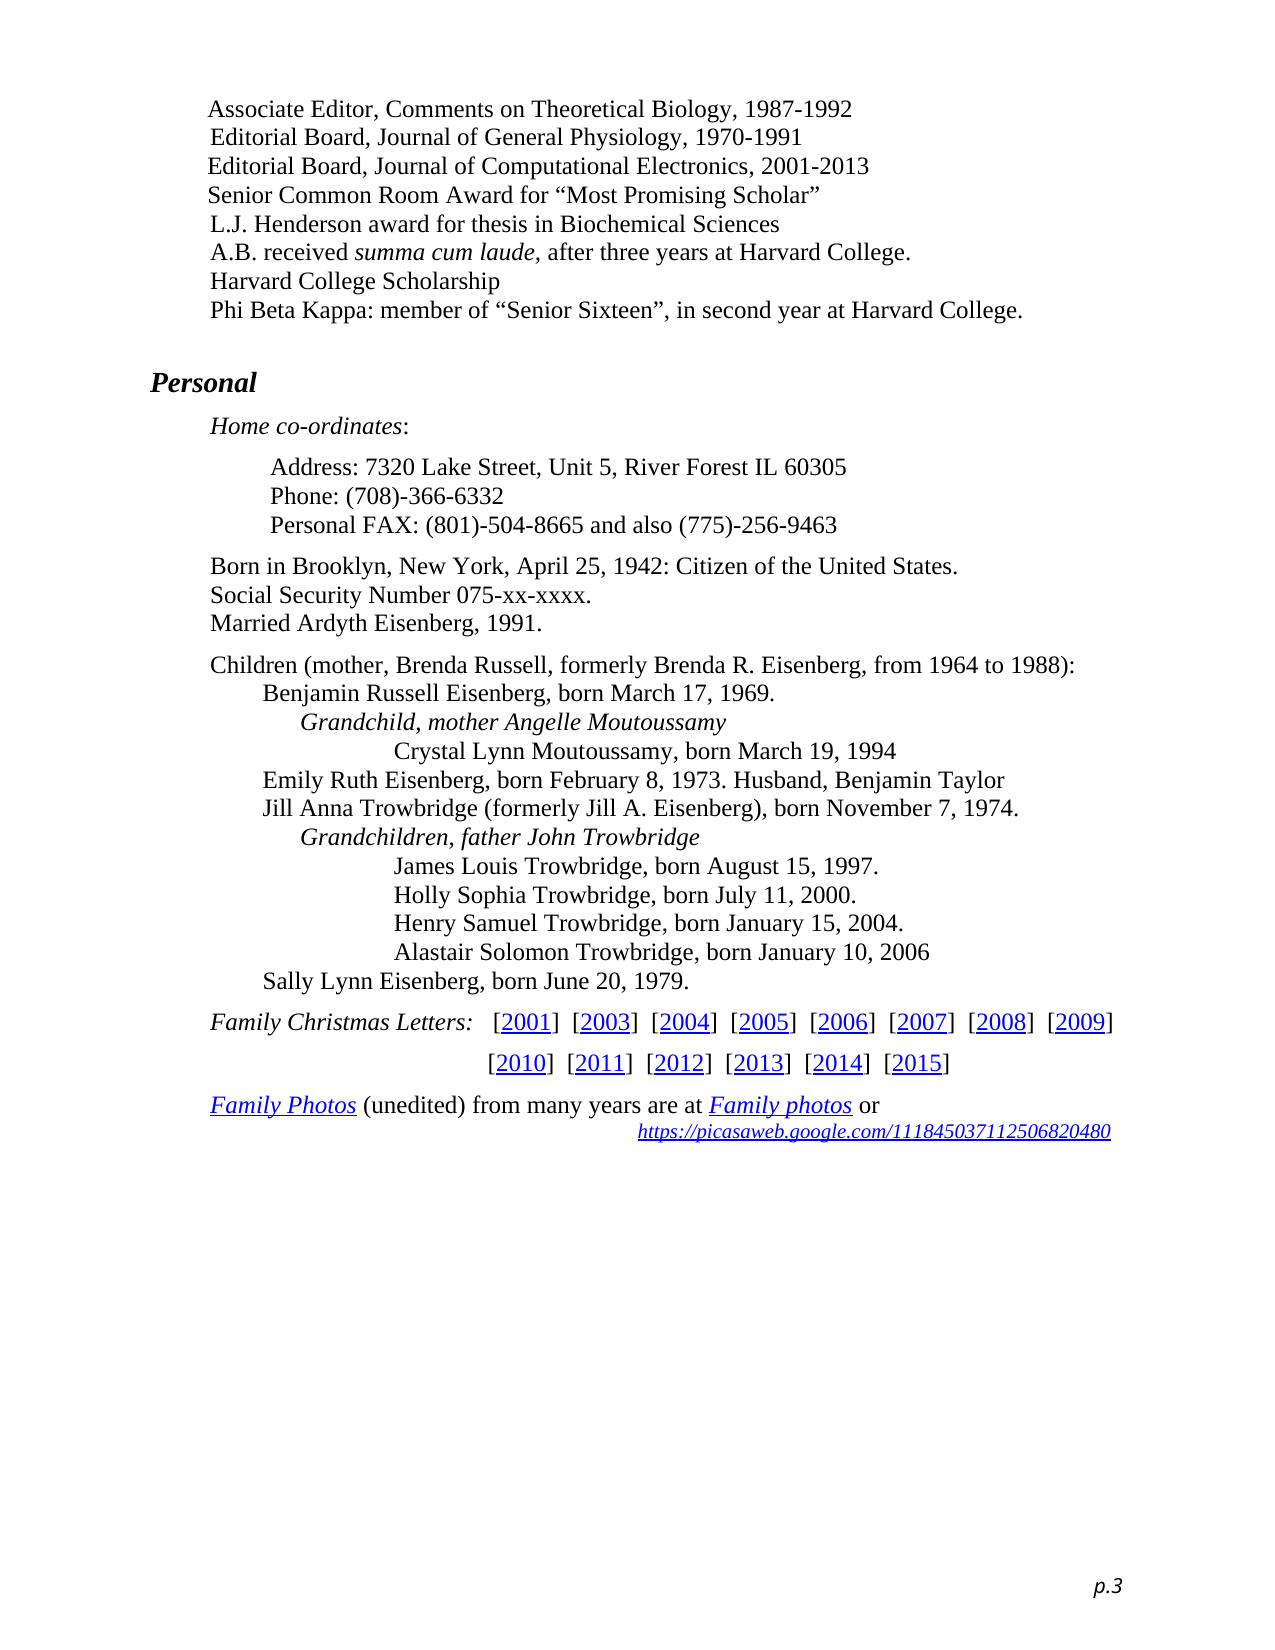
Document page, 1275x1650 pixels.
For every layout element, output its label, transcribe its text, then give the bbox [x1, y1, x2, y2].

text Emily Ruth Eisenberg, born February 8, 1973. Husband, Benjamin Taylor [210, 765, 1125, 793]
text A.B. received summa cum laude, after three years at Harvard College. [210, 237, 1125, 266]
text Phi Beta Kappa: member of “Senior Sixteen”, in second year at Harvard College. [210, 295, 1125, 324]
text Personal FAX: (801)-504-8665 and also (775)-256-9463 [195, 510, 1125, 538]
text James Louis Trowbridge, born August 15, 1997. [210, 851, 1125, 880]
text Married Ardyth Eisenberg, 1991. [210, 608, 1125, 637]
text Grandchild, mother Angelle Moutoussamy [210, 707, 1125, 736]
text Alastair Solomon Trowbridge, born January 10, 2006 [210, 937, 1125, 966]
text Children (mother, Brenda Russell, formerly Brenda R. Eisenberg, from 1964 to 1988): [210, 650, 1125, 678]
text [2010] [2011] [2012] [2013] [2014] [2015] [210, 1048, 1125, 1077]
text Sally Lynn Eisenberg, born June 20, 1979. [210, 966, 1125, 995]
text Social Security Number 075-xx-xxxx. [210, 580, 1125, 608]
text Editorial Board, Journal of General Physiology, 1970-1991 [210, 122, 1125, 151]
text L.J. Henderson award for thesis in Biochemical Sciences [210, 209, 1125, 237]
text Jill Anna Trowbridge (formerly Jill A. Eisenberg), born November 7, 1974. [210, 793, 1125, 822]
text Born in Brooklyn, New York, April 25, 1942: Citizen of the United States. [210, 551, 1125, 580]
text Senior Common Room Award for “Most Promising Scholar” [207, 180, 1125, 209]
text Associate Editor, Comments on Theoretical Biology, 1987-1992 [207, 94, 1125, 122]
text Home co-ordinates: [210, 411, 1125, 440]
text Henry Samuel Trowbridge, born January 15, 2004. [210, 908, 1125, 937]
text Phone: (708)-366-6332 [270, 481, 1125, 510]
text Family Christmas Letters: [2001] [2003] [2004] [2005] [2006] [2007] [2008] [2009] [210, 1007, 1125, 1036]
text Editorial Board, Journal of Computational Electronics, 2001-2013 [207, 151, 1125, 180]
text Harvard College Scholarship [210, 266, 1125, 295]
text Grandchildren, father John Trowbridge [210, 822, 1125, 851]
text Address: 7320 Lake Street, Unit 5, River Forest IL 60305 [270, 452, 1125, 481]
text Family Photos (unedited) from many years are at Family photos or [210, 1090, 1125, 1118]
text Benjamin Russell Eisenberg, born March 17, 1969. [210, 678, 1125, 707]
text Crystal Lynn Moutoussamy, born March 19, 1994 [210, 736, 1125, 765]
text https://picasaweb.google.com/111845037112506820480 [210, 1118, 1125, 1143]
text Personal [150, 365, 1125, 398]
text Holly Sophia Trowbridge, born July 11, 2000. [210, 880, 1125, 908]
